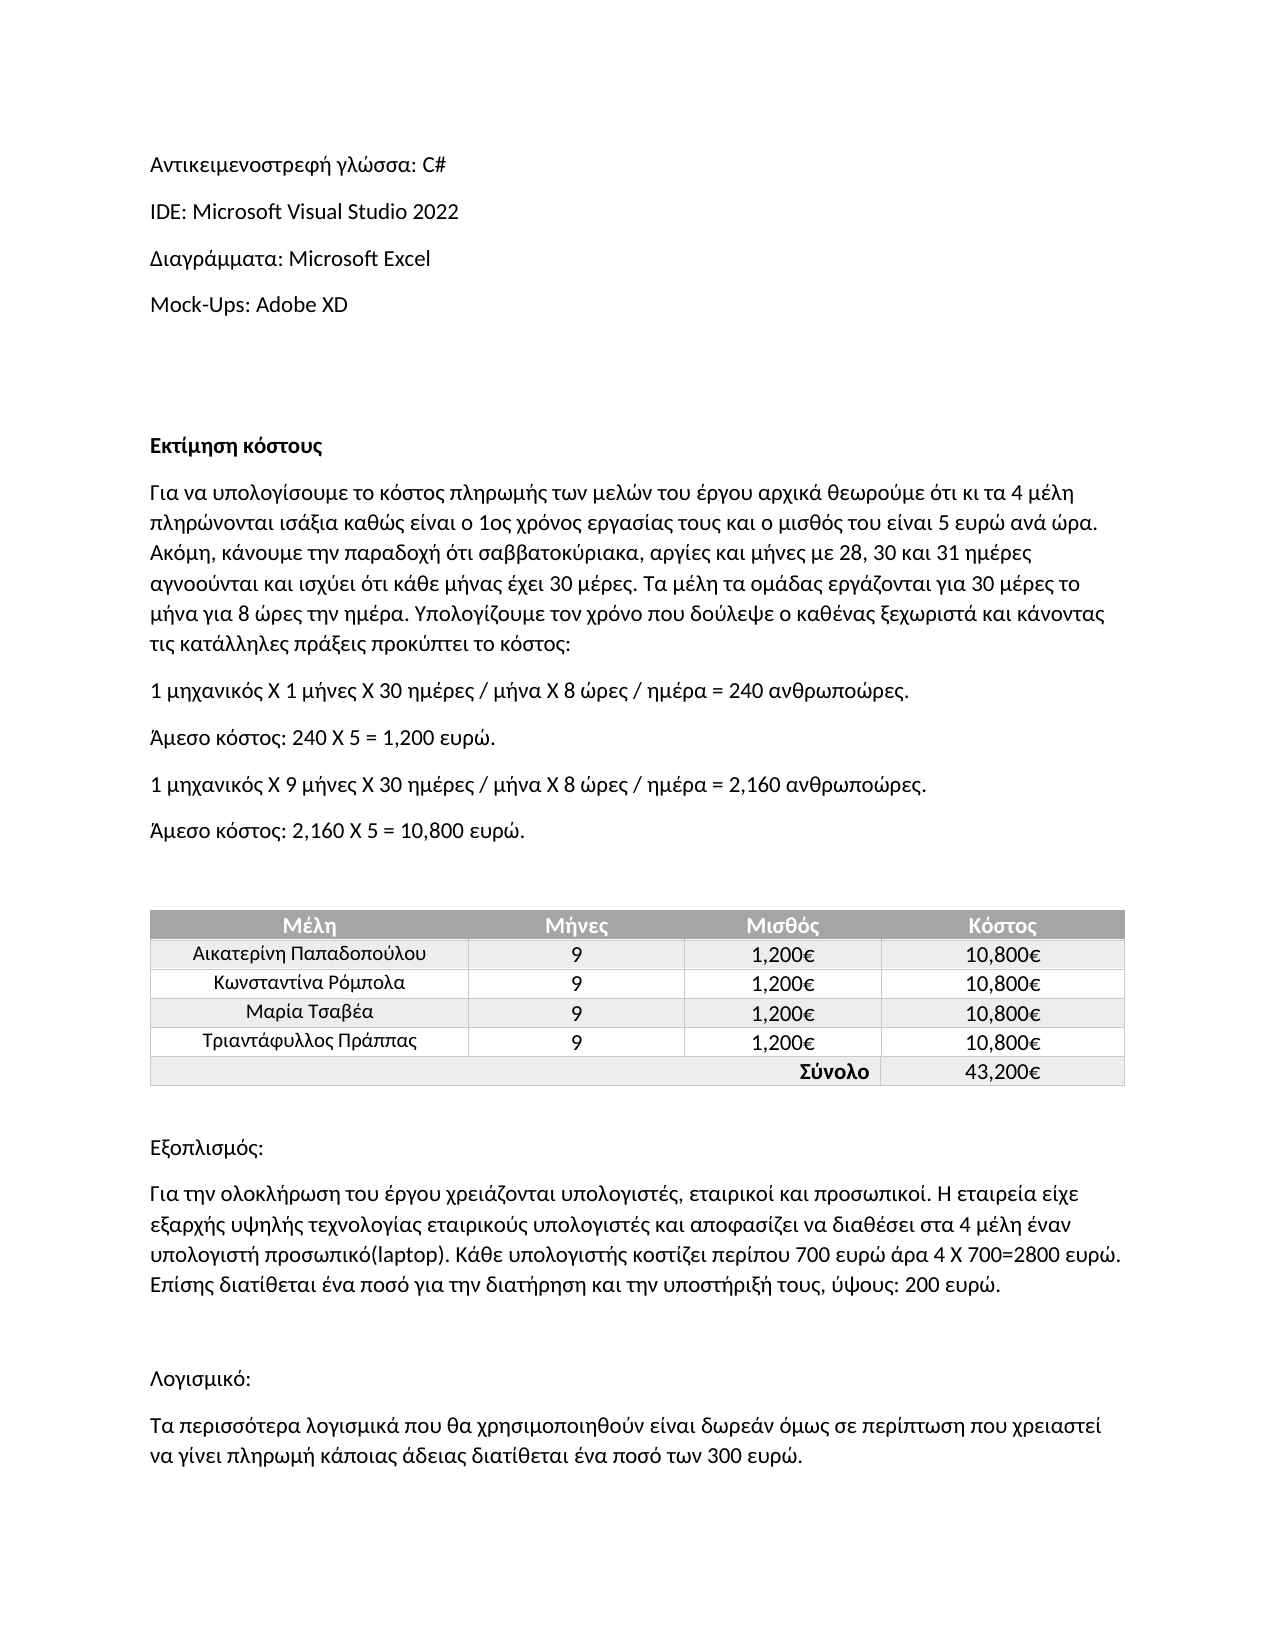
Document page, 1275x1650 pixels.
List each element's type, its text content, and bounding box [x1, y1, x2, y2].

text Διαγράμματα: Microsoft Excel [150, 244, 1125, 272]
table_cell 10,800€ [882, 1028, 1124, 1056]
table_cell 1,200€ [685, 941, 881, 968]
text Λογισμικό: [150, 1364, 1125, 1392]
text Εξοπλισμός: [150, 1133, 1125, 1161]
text Αντικειμενοστρεφή γλώσσα: C# [150, 150, 1125, 178]
table_cell 10,800€ [882, 999, 1124, 1027]
table_cell 43,200€ [881, 1057, 1124, 1085]
table_cell Αικατερίνη Παπαδοπούλου [151, 941, 468, 968]
text Άμεσο κόστος: 2,160 Χ 5 = 10,800 ευρώ. [150, 817, 1125, 845]
text Για την ολοκλήρωση του έργου χρειάζονται υπολογιστές, εταιρικοί και προσωπικοί. Η εταιρεία είχε εξαρχής υψηλής τεχνολογίας εταιρικούς υπολογιστές και αποφασίζει να διαθέσει στα 4 μέλη έναν υπολογιστή προσωπικό(laptop). Κάθε υπολογιστής κοστίζει περίπου 700 ευρώ άρα 4 Χ 700=2800 ευρώ. Επίσης διατίθεται ένα ποσό για την διατήρηση και την υποστήριξή τους, ύψους: 200 ευρώ. [150, 1179, 1125, 1298]
text 1 μηχανικός Χ 9 μήνες Χ 30 ημέρες / μήνα Χ 8 ώρες / ημέρα = 2,160 ανθρωποώρες. [150, 770, 1125, 798]
text Άμεσο κόστος: 240 Χ 5 = 1,200 ευρώ. [150, 723, 1125, 751]
table_cell 9 [469, 970, 684, 998]
text Εκτίμηση κόστους [150, 431, 1125, 459]
table_cell 9 [469, 1028, 684, 1056]
text IDE: Microsoft Visual Studio 2022 [150, 197, 1125, 225]
table_cell 1,200€ [685, 1028, 881, 1056]
table_cell 10,800€ [882, 941, 1124, 968]
table_cell Μαρία Τσαβέα [151, 999, 468, 1027]
table_cell Κωνσταντίνα Ρόμπολα [151, 970, 468, 998]
table_cell 1,200€ [685, 970, 881, 998]
text Mock-Ups: Adobe XD [150, 291, 1125, 319]
table_cell 1,200€ [685, 999, 881, 1027]
text Τα περισσότερα λογισμικά που θα χρησιμοποιηθούν είναι δωρεάν όμως σε περίπτωση που χρειαστεί να γίνει πληρωμή κάποιας άδειας διατίθεται ένα ποσό των 300 ευρώ. [150, 1411, 1125, 1469]
table_cell 9 [469, 999, 684, 1027]
table_cell Τριαντάφυλλος Πράππας [151, 1028, 468, 1056]
text 1 μηχανικός Χ 1 μήνες Χ 30 ημέρες / μήνα Χ 8 ώρες / ημέρα = 240 ανθρωποώρες. [150, 676, 1125, 704]
table_header Μέλη [151, 911, 468, 939]
table_cell 10,800€ [882, 970, 1124, 998]
table_cell Σύνολο [151, 1057, 880, 1085]
table_header Μισθός [685, 911, 881, 939]
table_header Κόστος [882, 911, 1124, 939]
table_cell 9 [469, 941, 684, 968]
text Για να υπολογίσουμε το κόστος πληρωμής των μελών του έργου αρχικά θεωρούμε ότι κι τα 4 μέλη πληρώνονται ισάξια καθώς είναι ο 1ος χρόνος εργασίας τους και ο μισθός του είναι 5 ευρώ ανά ώρα. Ακόμη, κάνουμε την παραδοχή ότι σαββατοκύριακα, αργίες και μήνες με 28, 30 και 31 ημέρες αγνοούνται και ισχύει ότι κάθε μήνας έχει 30 μέρες. Τα μέλη τα ομάδας εργάζονται για 30 μέρες το μήνα για 8 ώρες την ημέρα. Υπολογίζουμε τον χρόνο που δούλεψε ο καθένας ξεχωριστά και κάνοντας τις κατάλληλες πράξεις προκύπτει το κόστος: [150, 478, 1125, 657]
table_header Μήνες [469, 911, 684, 939]
